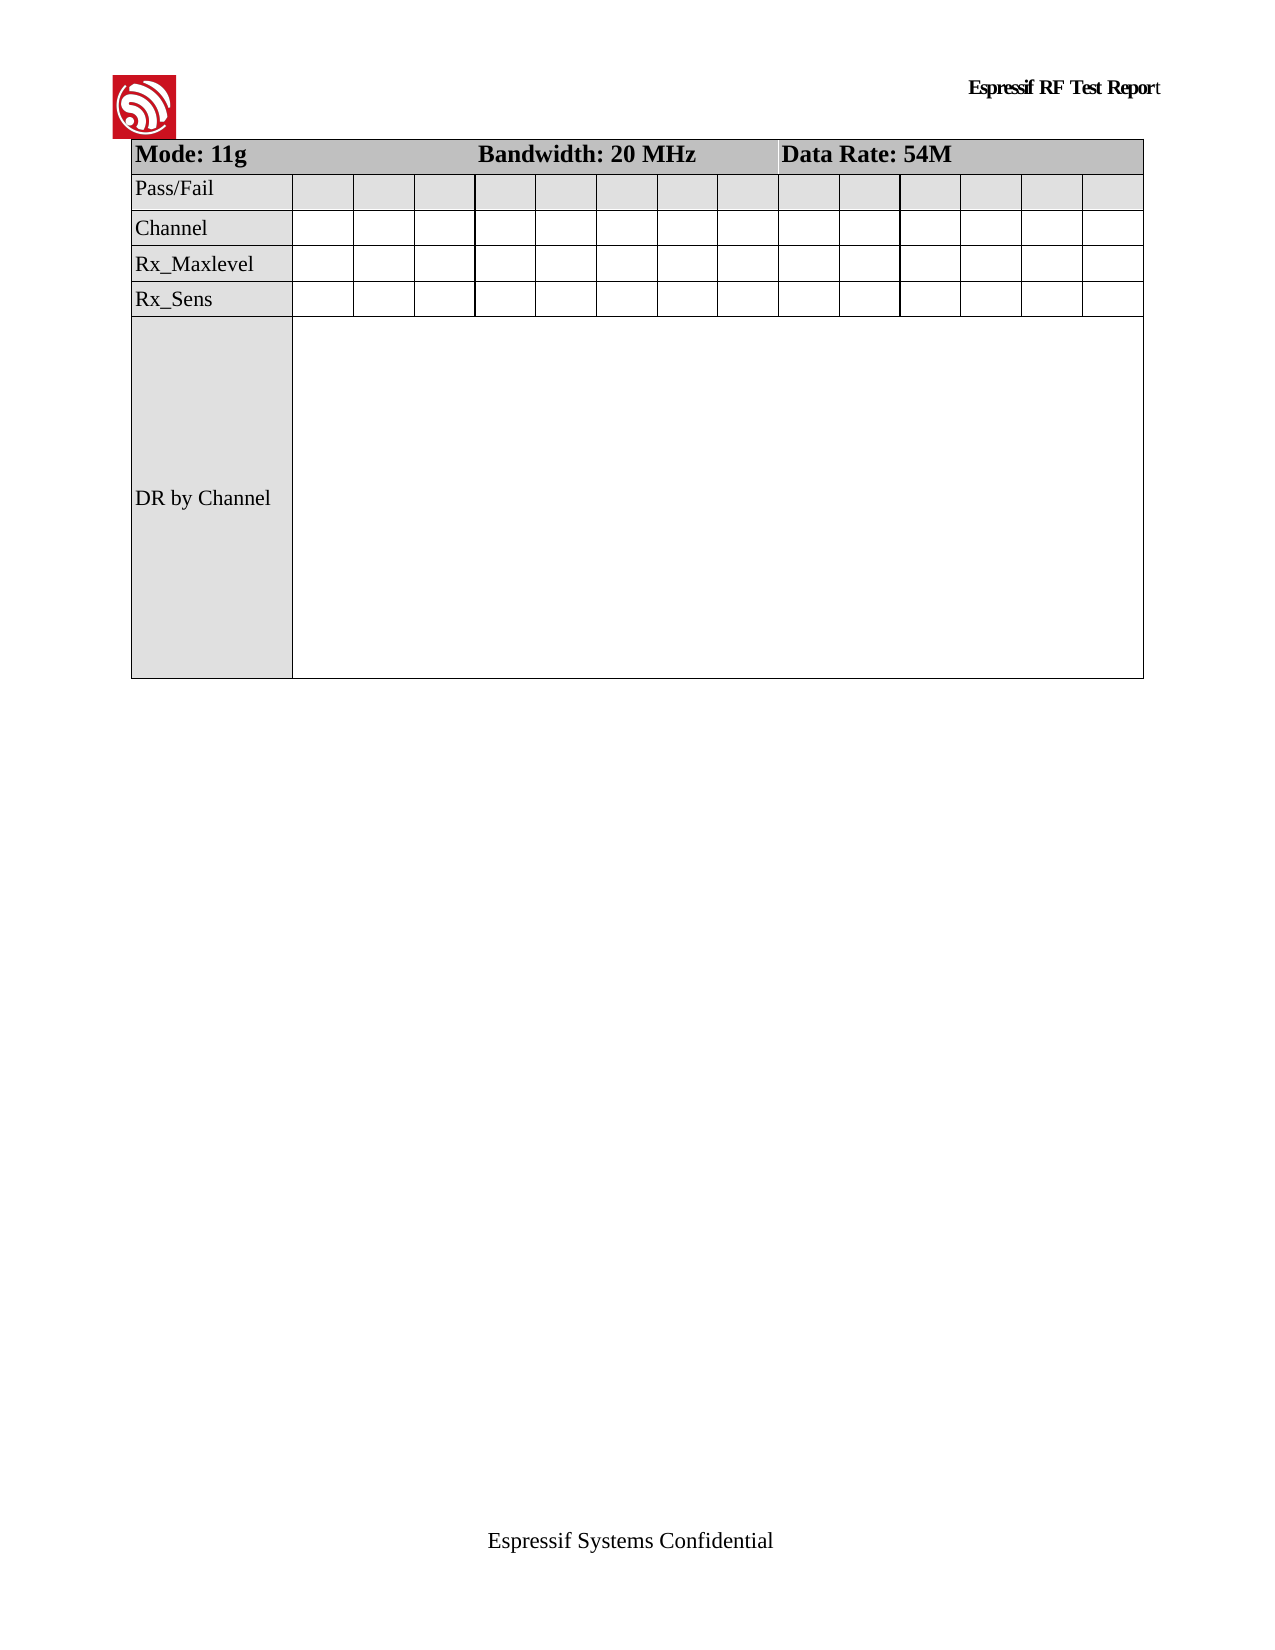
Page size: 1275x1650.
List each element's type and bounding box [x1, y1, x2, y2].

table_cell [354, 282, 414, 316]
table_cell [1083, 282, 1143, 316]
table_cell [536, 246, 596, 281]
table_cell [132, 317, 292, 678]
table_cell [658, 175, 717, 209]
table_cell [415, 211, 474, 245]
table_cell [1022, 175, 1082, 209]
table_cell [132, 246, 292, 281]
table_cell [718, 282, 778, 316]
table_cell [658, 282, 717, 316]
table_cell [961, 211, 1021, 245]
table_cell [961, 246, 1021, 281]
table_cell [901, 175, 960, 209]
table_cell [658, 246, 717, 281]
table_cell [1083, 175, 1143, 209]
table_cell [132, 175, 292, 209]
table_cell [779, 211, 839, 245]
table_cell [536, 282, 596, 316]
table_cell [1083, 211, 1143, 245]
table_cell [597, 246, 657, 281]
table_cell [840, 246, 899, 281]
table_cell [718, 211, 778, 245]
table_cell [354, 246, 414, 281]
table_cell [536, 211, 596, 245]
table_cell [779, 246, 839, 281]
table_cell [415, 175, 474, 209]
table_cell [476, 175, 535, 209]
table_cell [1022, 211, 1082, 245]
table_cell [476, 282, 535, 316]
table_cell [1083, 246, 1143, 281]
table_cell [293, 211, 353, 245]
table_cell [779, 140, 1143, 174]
picture [112, 75, 177, 139]
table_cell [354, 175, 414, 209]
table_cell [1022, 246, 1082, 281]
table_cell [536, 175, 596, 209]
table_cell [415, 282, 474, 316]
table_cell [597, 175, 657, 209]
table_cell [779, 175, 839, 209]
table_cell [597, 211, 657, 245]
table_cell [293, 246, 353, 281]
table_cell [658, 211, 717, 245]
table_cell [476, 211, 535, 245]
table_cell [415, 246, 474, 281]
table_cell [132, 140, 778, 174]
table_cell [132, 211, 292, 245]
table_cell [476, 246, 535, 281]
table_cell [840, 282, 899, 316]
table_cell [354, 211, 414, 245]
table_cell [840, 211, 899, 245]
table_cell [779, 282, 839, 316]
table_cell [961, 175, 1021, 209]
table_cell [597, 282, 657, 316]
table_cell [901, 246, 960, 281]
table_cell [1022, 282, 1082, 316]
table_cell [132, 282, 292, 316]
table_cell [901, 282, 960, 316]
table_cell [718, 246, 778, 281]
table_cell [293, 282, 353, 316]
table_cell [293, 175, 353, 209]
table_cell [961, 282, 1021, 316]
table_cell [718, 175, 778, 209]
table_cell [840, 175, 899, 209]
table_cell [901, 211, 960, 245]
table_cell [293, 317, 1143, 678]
